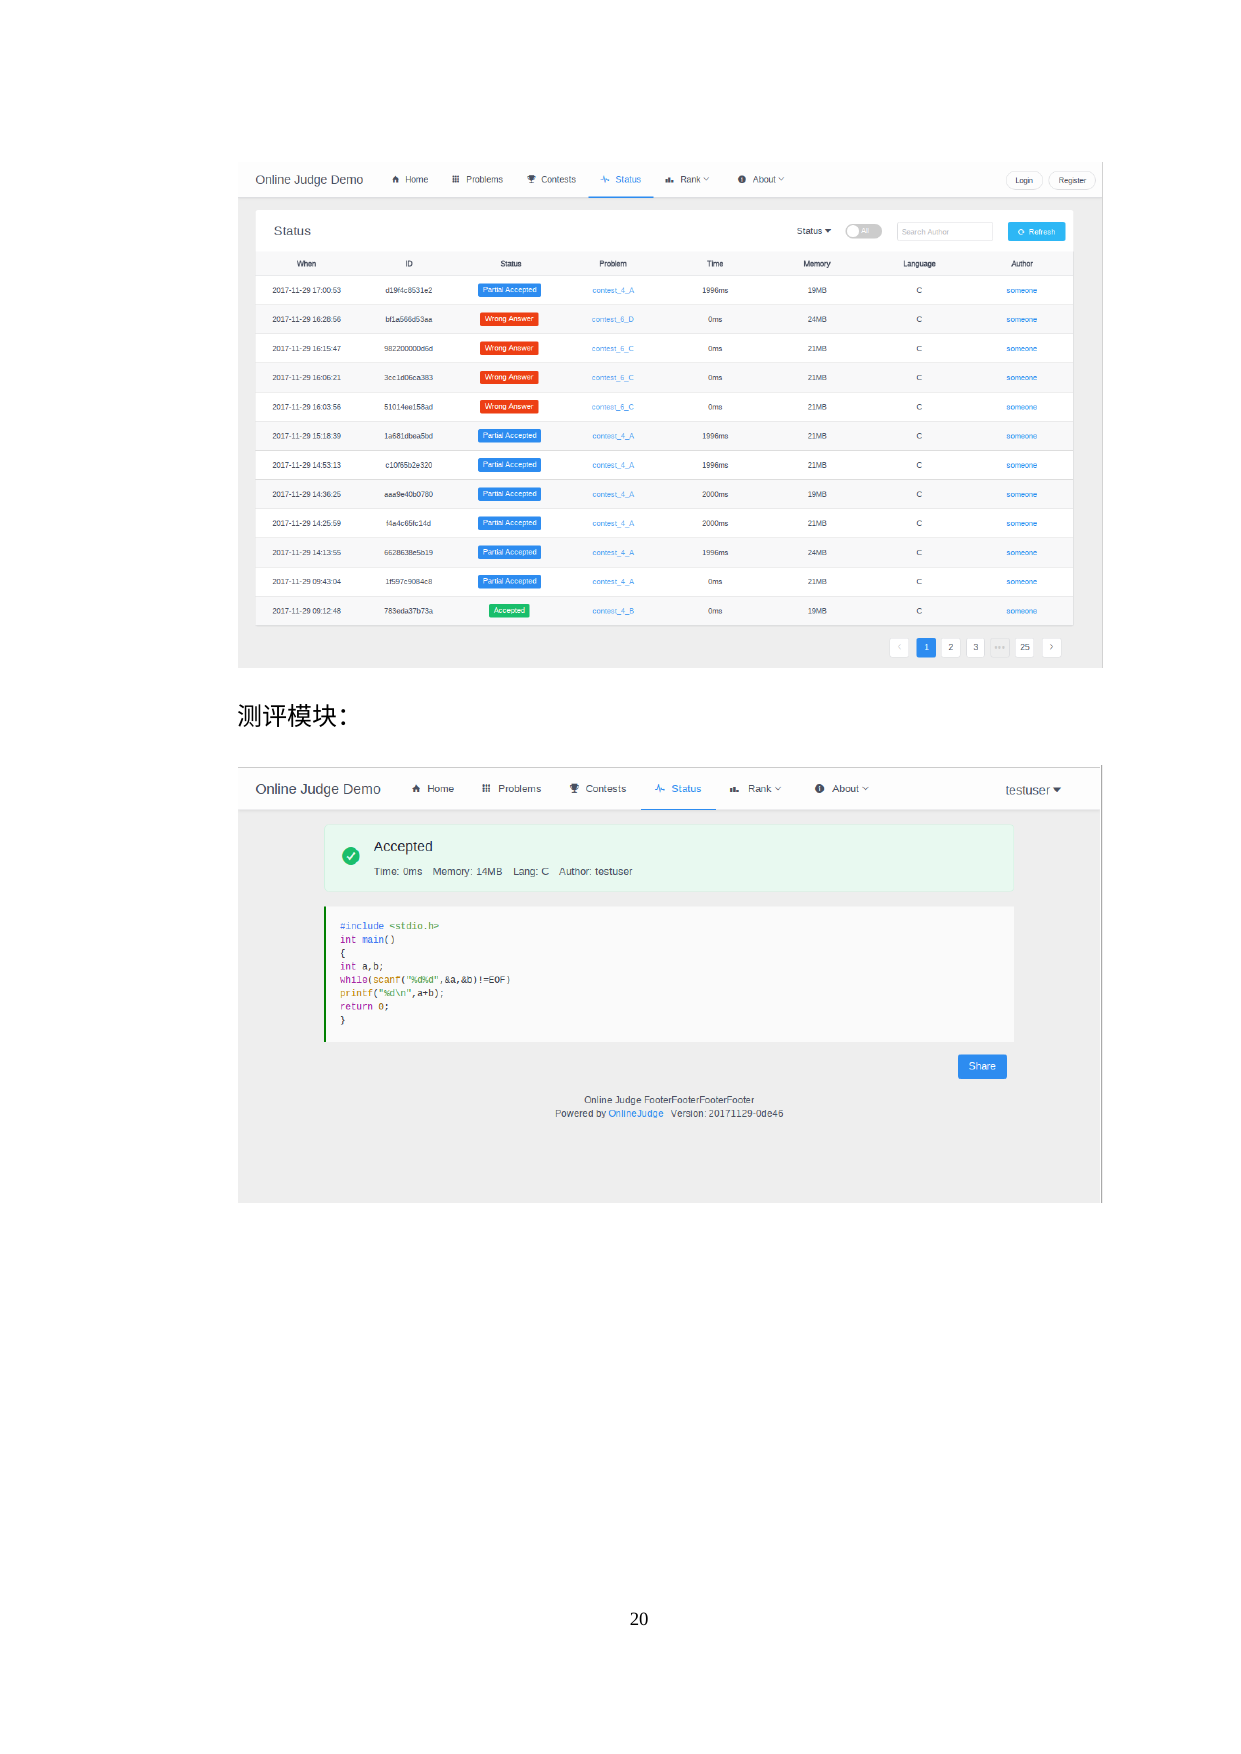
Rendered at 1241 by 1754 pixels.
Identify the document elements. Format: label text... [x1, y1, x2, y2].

picture [237, 765, 1103, 1203]
picture [237, 162, 1103, 668]
text 测评模块： [187, 682, 1053, 747]
